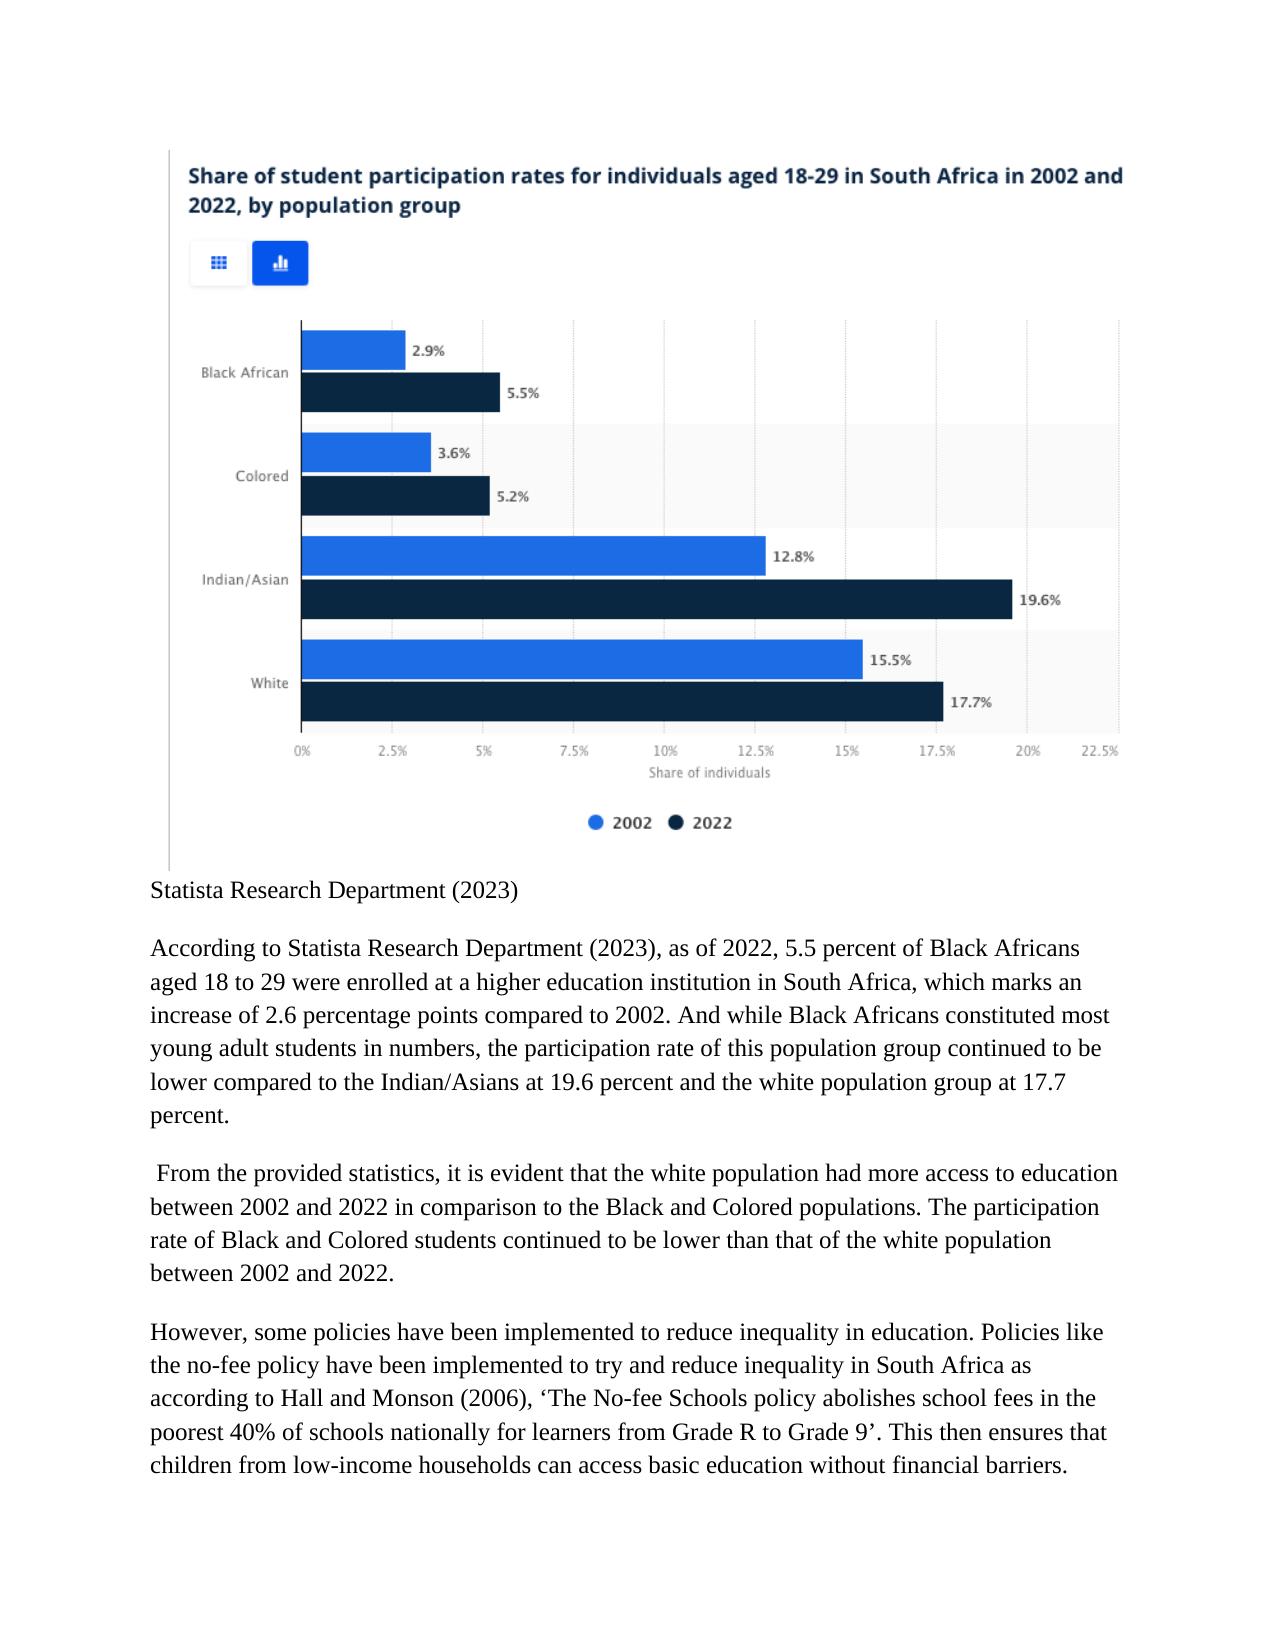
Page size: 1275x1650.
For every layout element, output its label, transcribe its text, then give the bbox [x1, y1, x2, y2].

text Statista Research Department (2023) [150, 150, 1125, 904]
text However, some policies have been implemented to reduce inequality in education. Policies like the no-fee policy have been implemented to try and reduce inequality in South Africa as according to Hall and Monson (2006), ‘The No-fee Schools policy abolishes school fees in the poorest 40% of schools nationally for learners from Grade R to Grade 9’. This then ensures that children from low-income households can access basic education without financial barriers. [150, 1317, 1125, 1479]
text According to Statista Research Department (2023), as of 2022, 5.5 percent of Black Africans aged 18 to 29 were enrolled at a higher education institution in South Africa, which marks an increase of 2.6 percentage points compared to 2002. And while Black Africans constituted most young adult students in numbers, the participation rate of this population group continued to be lower compared to the Indian/Asians at 19.6 percent and the white population group at 17.7 percent. [150, 933, 1125, 1129]
text From the provided statistics, it is evident that the white population had more access to education between 2002 and 2022 in comparison to the Black and Colored populations. The participation rate of Black and Colored students continued to be lower than that of the white population between 2002 and 2022. [150, 1158, 1125, 1287]
